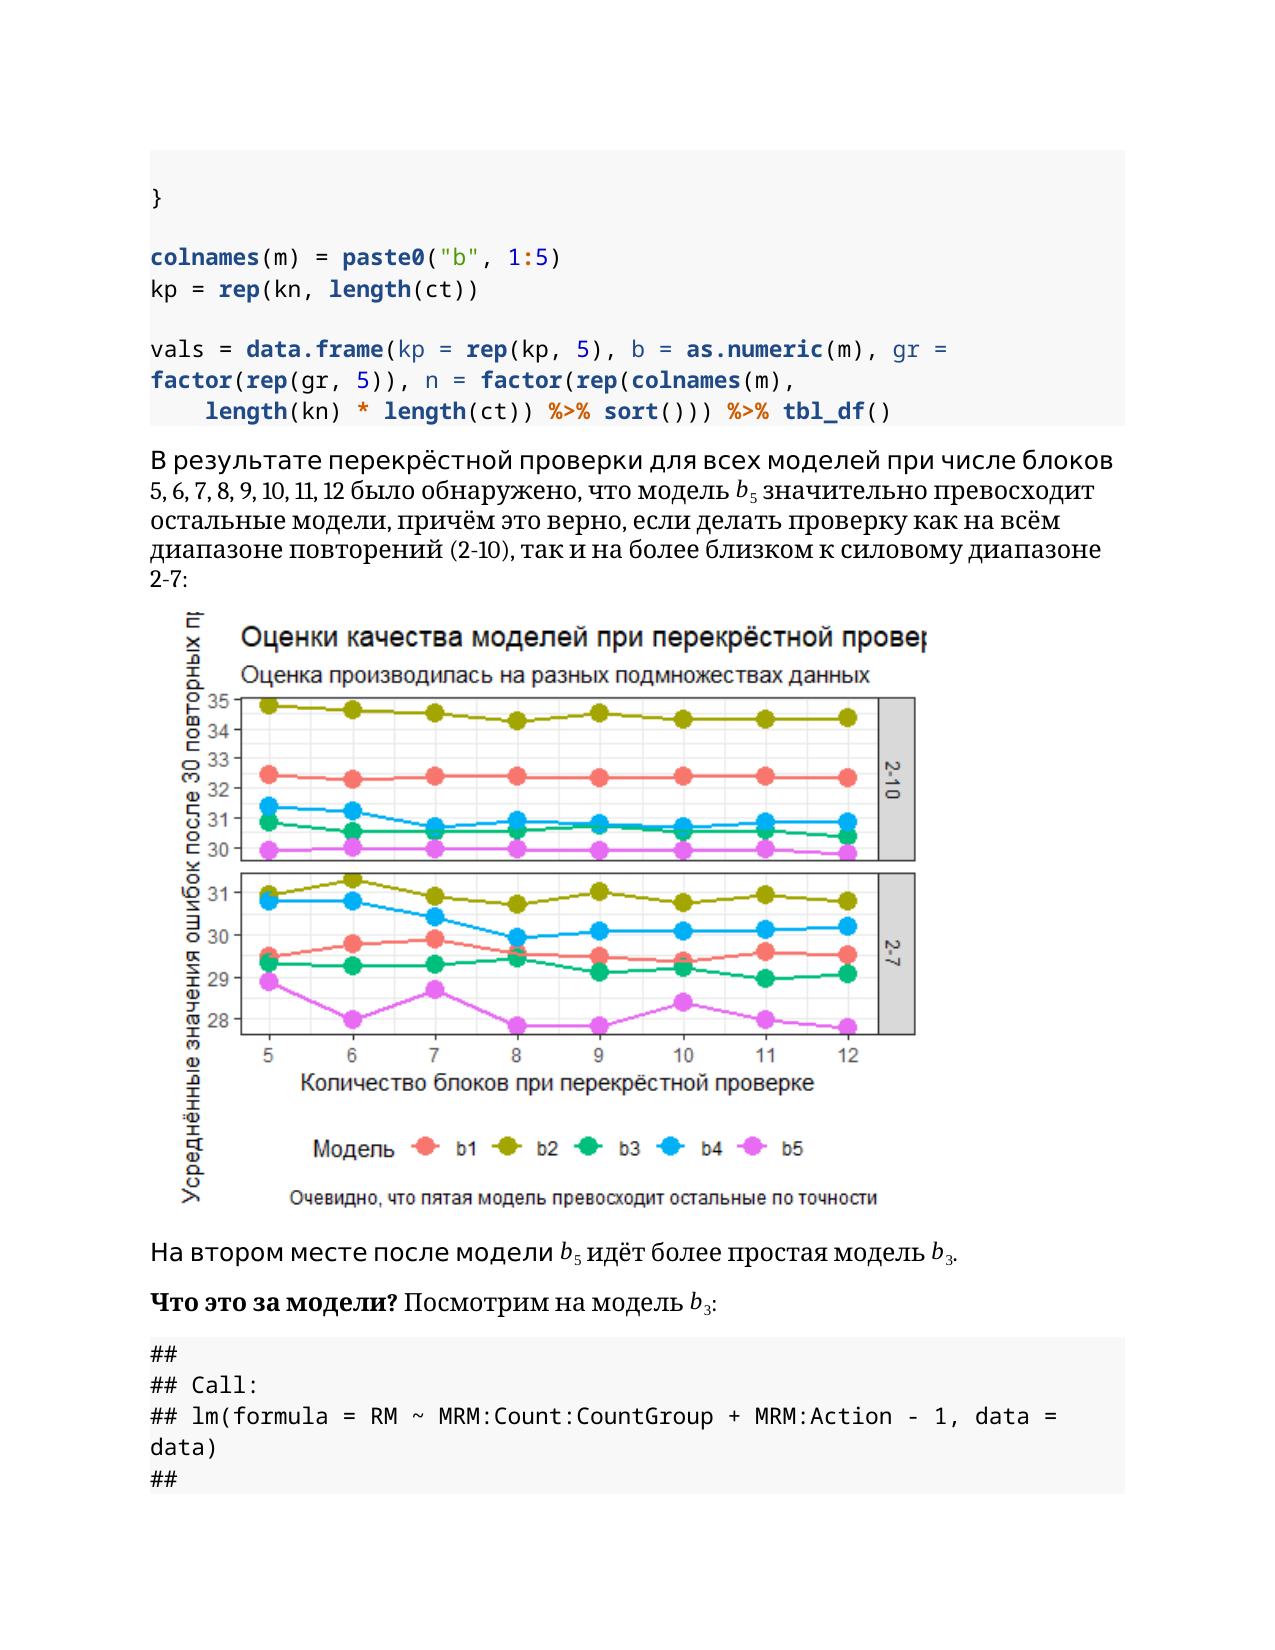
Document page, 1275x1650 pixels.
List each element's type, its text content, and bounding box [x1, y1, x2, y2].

text На втором месте после модели идёт более простая модель . [150, 1237, 1125, 1269]
text В результате перекрёстной проверки для всех моделей при числе блоков 5, 6, 7, 8, 9, 10, 11, 12 было обнаружено, что модель значительно превосходит остальные модели, причём это верно, если делать проверку как на всём диапазоне повторений (2-10), так и на более близком к силовому диапазоне 2-7: [150, 447, 1125, 593]
picture [168, 612, 927, 1219]
text Что это за модели? Посмотрим на модель : [150, 1287, 1125, 1319]
